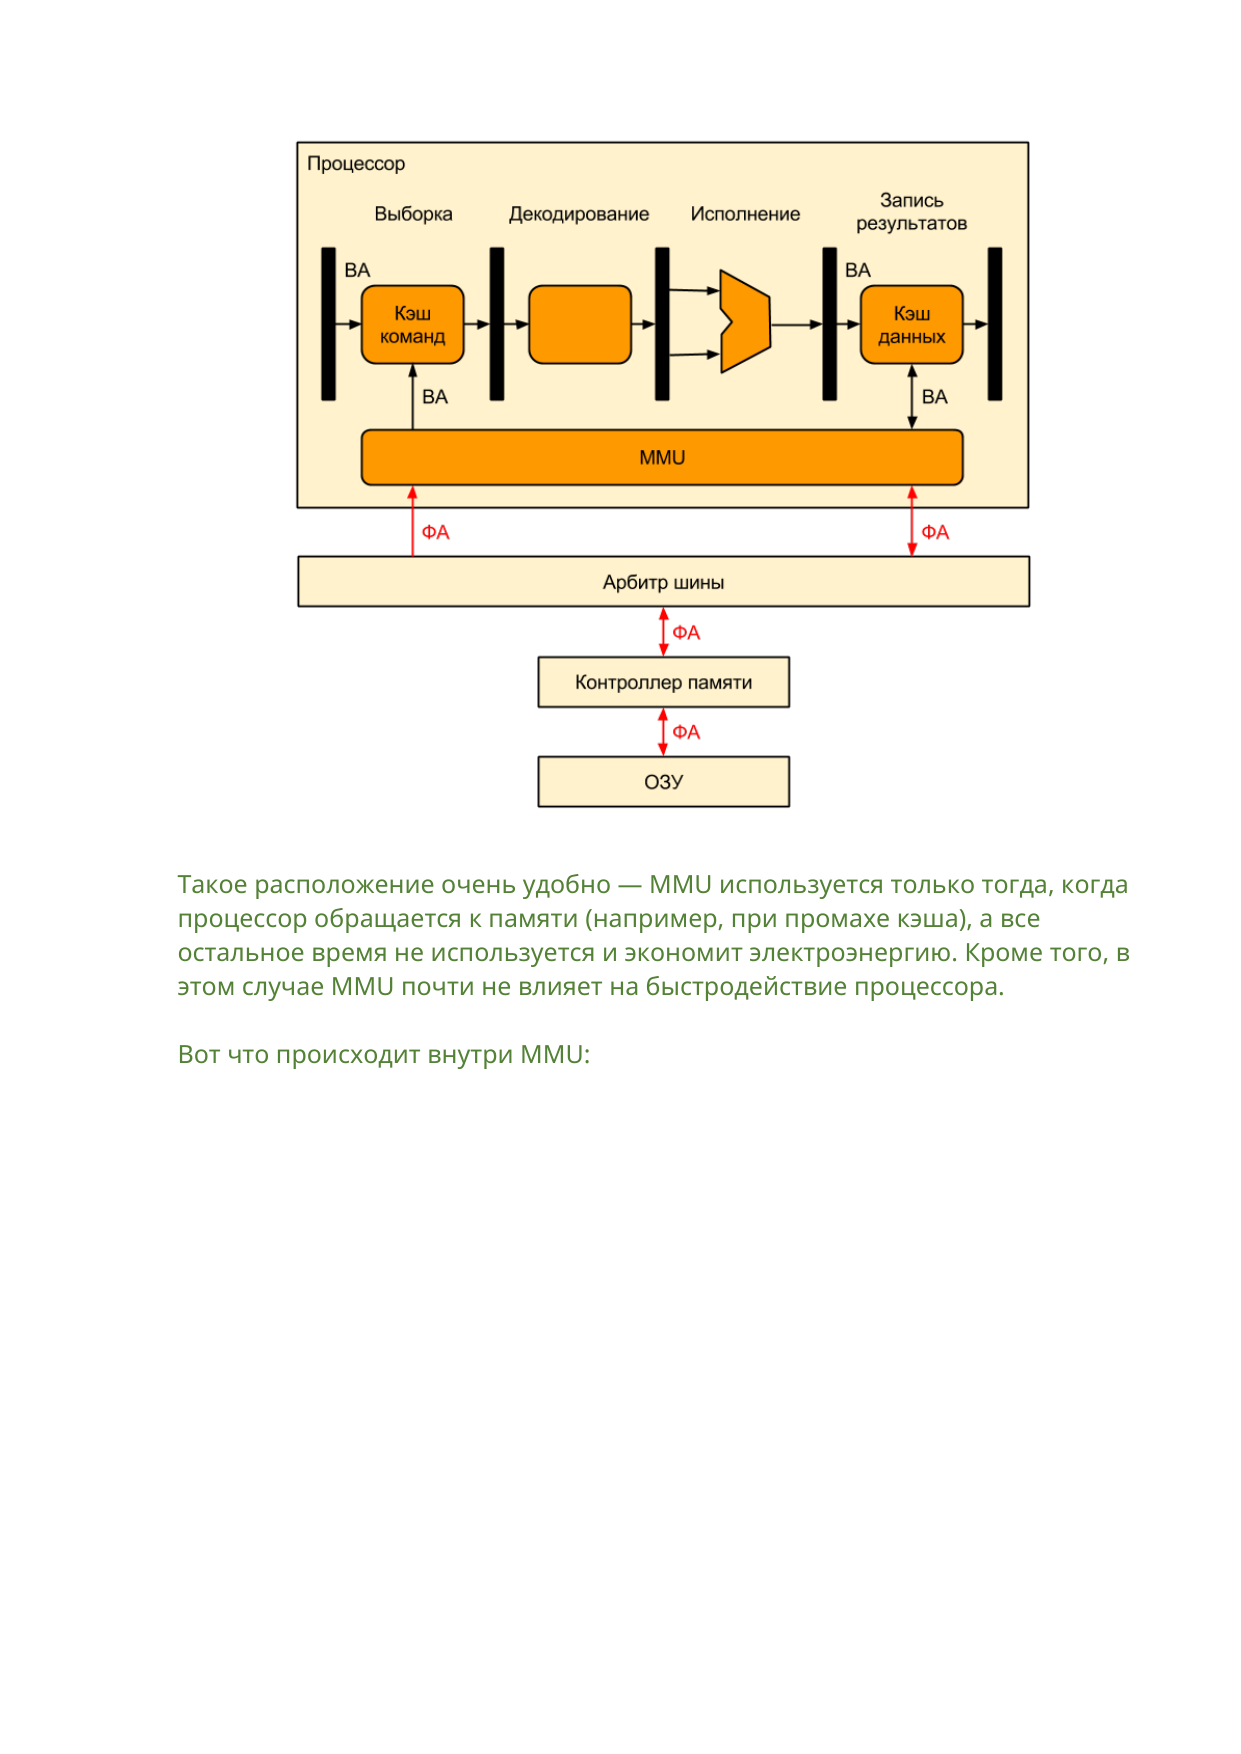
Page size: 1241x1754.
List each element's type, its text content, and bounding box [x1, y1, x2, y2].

picture [273, 118, 1055, 833]
text Такое расположение очень удобно — MMU используется только тогда, когда процессор обращается к памяти (например, при промахе кэша), а все остальное время не используется и экономит электроэнергию. Кроме того, в этом случае MMU почти не влияет на быстродействие процессора. Вот что происходит внутри MMU: [177, 833, 1152, 1071]
